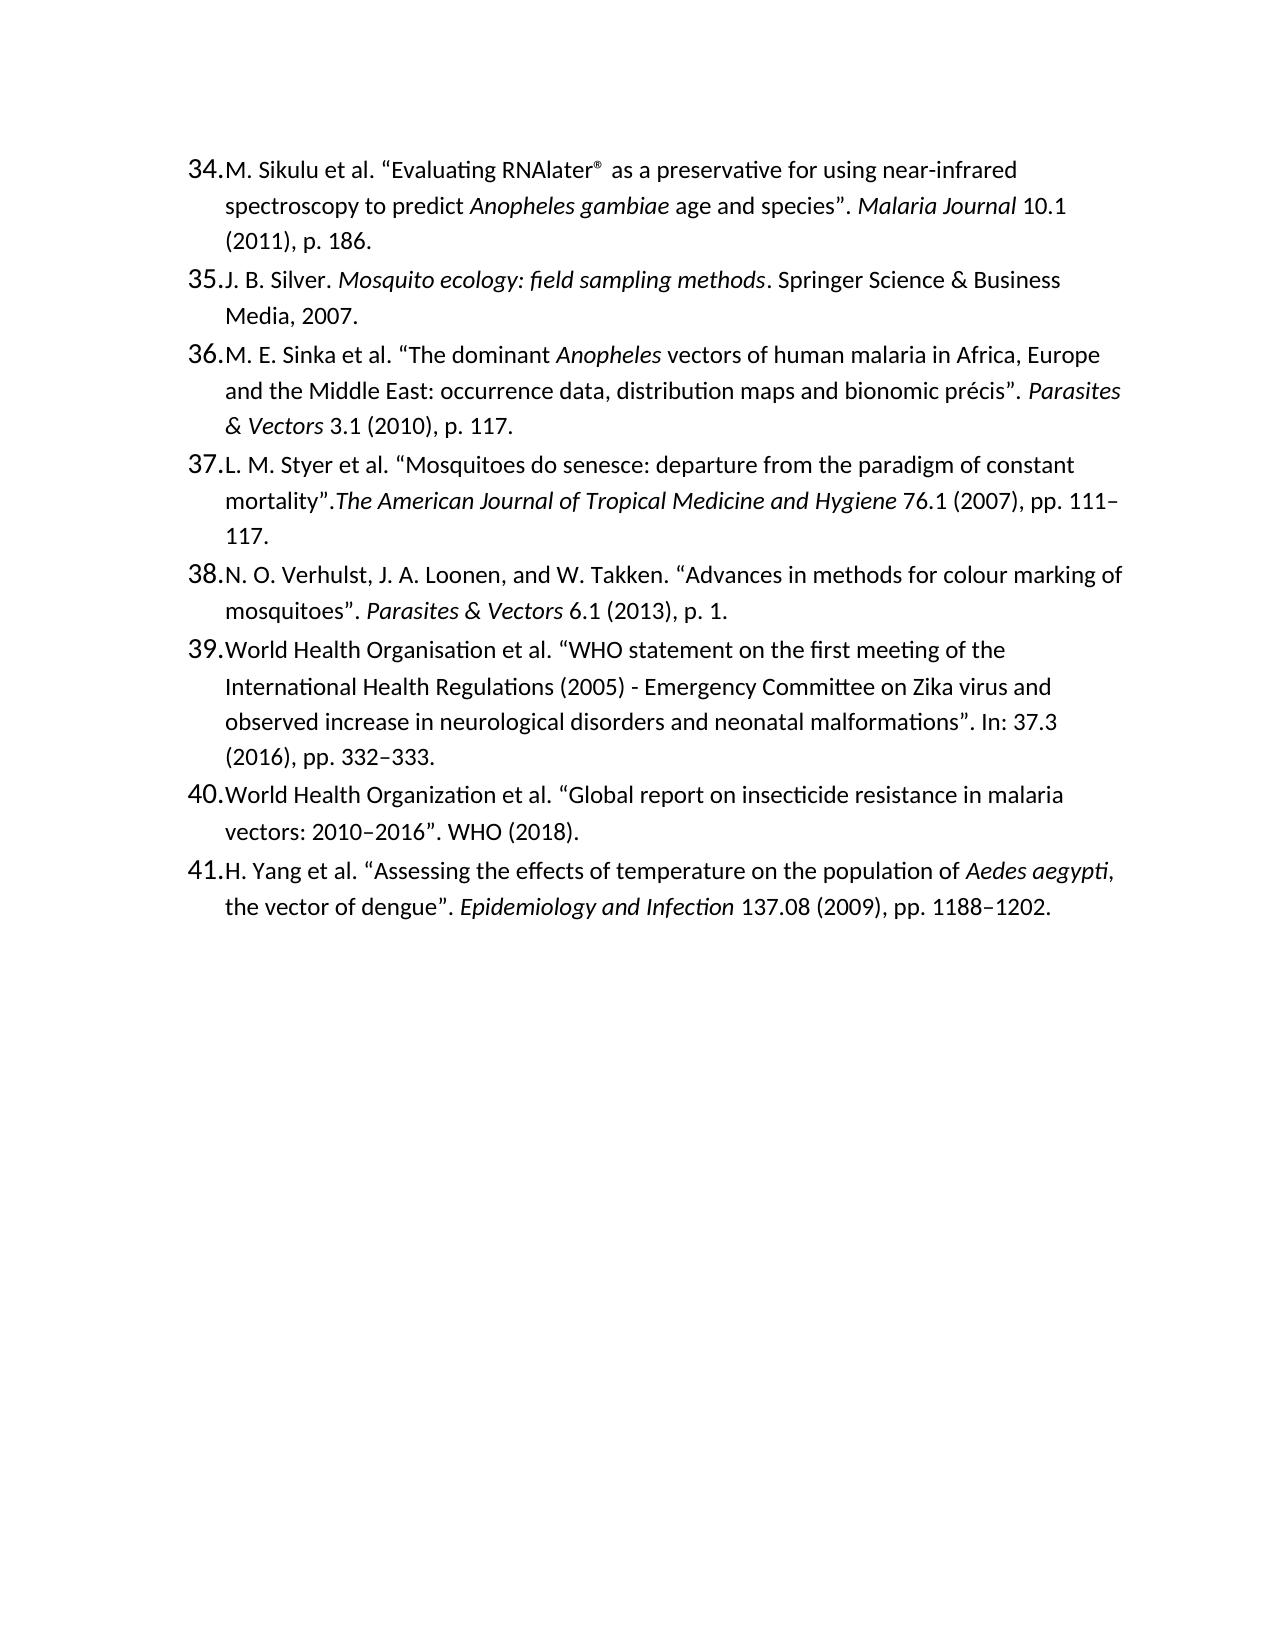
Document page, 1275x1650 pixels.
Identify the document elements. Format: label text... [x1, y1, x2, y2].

list L. M. Styer et al. “Mosquitoes do senesce: departure from the paradigm of constant mortality”.The American Journal of Tropical Medicine and Hygiene 76.1 (2007), pp. 111–117. [187, 445, 1125, 551]
list H. Yang et al. “Assessing the eﬀects of temperature on the population of Aedes aegypti, the vector of dengue”. Epidemiology and Infection 137.08 (2009), pp. 1188–1202. [187, 851, 1125, 921]
list World Health Organization et al. “Global report on insecticide resistance in malaria vectors: 2010–2016”. WHO (2018). [187, 776, 1125, 846]
list M. Sikulu et al. “Evaluating RNAlater® as a preservative for using near-infrared spectroscopy to predict Anopheles gambiae age and species”. Malaria Journal 10.1 (2011), p. 186. [187, 150, 1125, 256]
list N. O. Verhulst, J. A. Loonen, and W. Takken. “Advances in methods for colour marking of mosquitoes”. Parasites & Vectors 6.1 (2013), p. 1. [187, 555, 1125, 626]
list M. E. Sinka et al. “The dominant Anopheles vectors of human malaria in Africa, Europe and the Middle East: occurrence data, distribution maps and bionomic précis”. Parasites & Vectors 3.1 (2010), p. 117. [187, 335, 1125, 441]
list J. B. Silver. Mosquito ecology: field sampling methods. Springer Science & Business Media, 2007. [187, 260, 1125, 331]
list World Health Organisation et al. “WHO statement on the first meeting of the International Health Regulations (2005) - Emergency Committee on Zika virus and observed increase in neurological disorders and neonatal malformations”. In: 37.3 (2016), pp. 332–333. [187, 631, 1125, 771]
